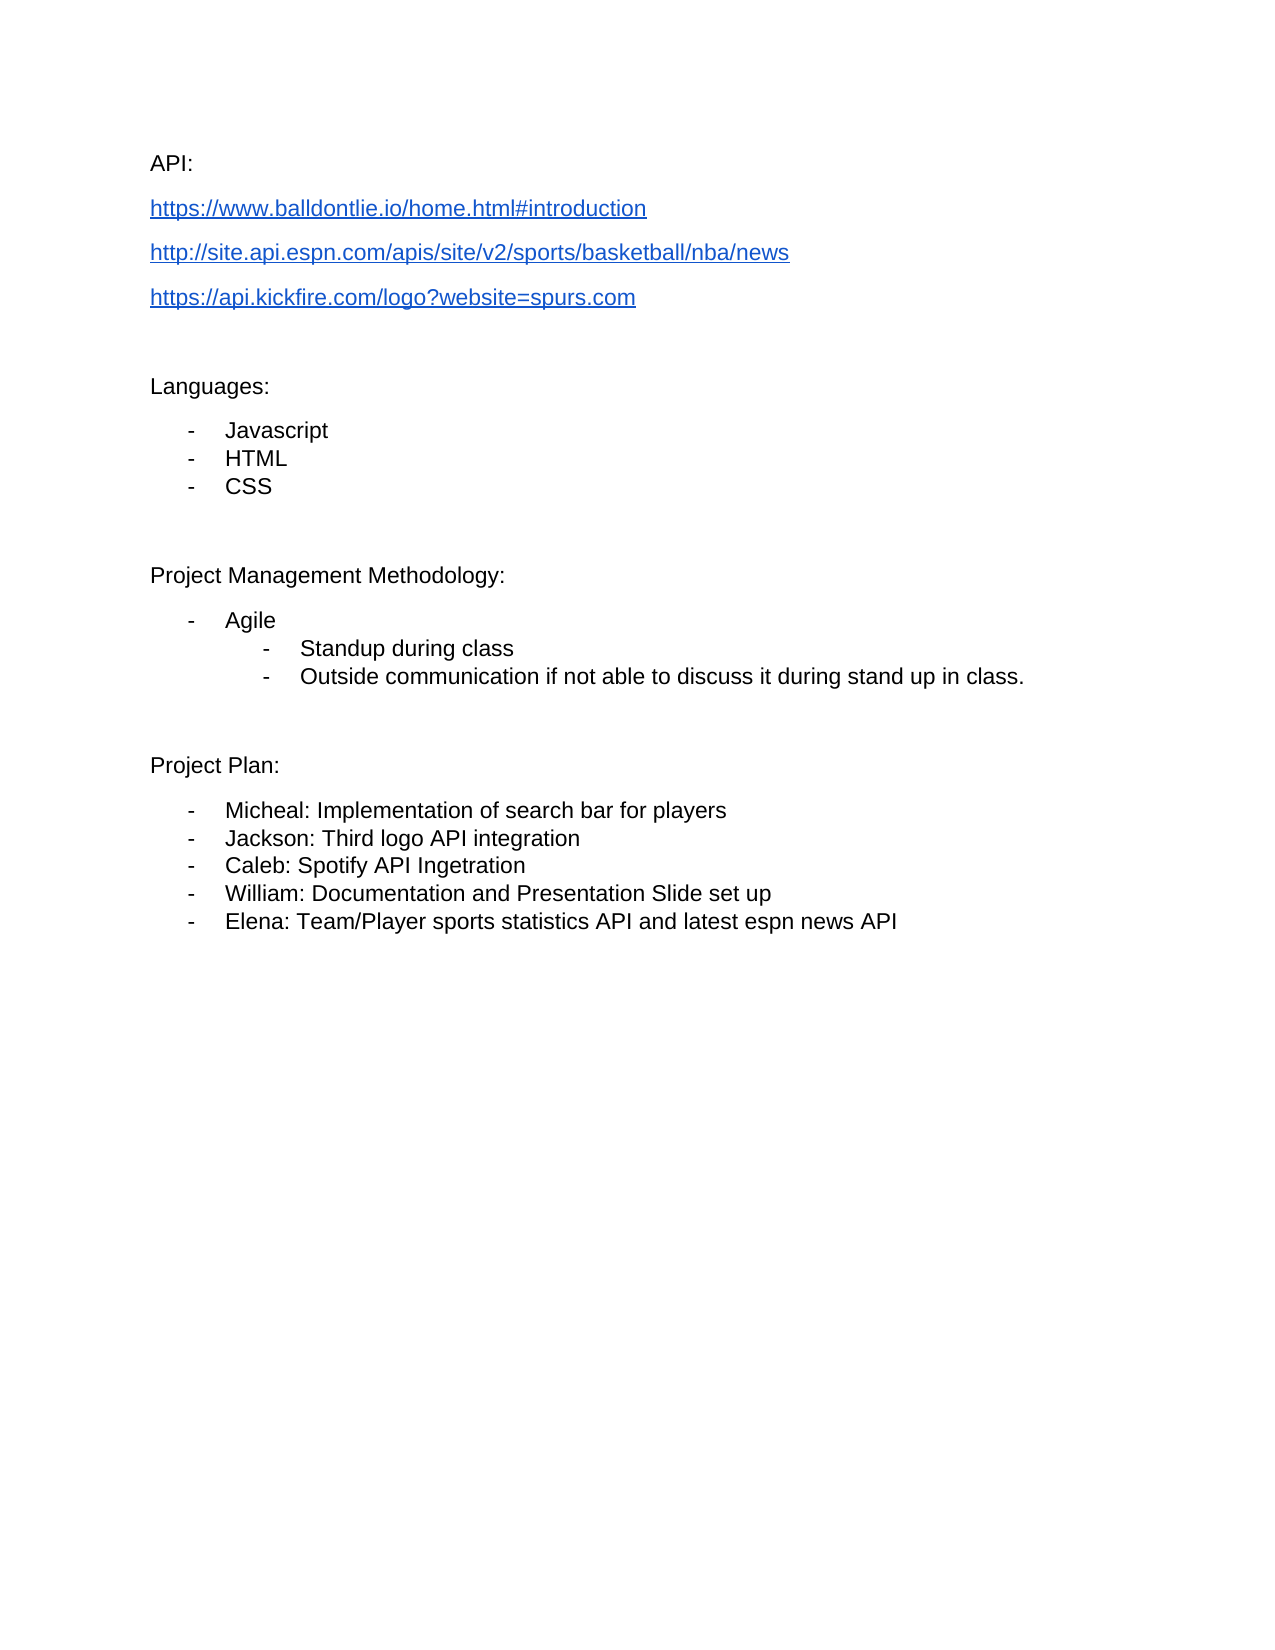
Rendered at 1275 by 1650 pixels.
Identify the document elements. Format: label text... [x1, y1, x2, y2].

text Project Management Methodology: [150, 562, 1125, 589]
text Project Plan: [150, 752, 1125, 778]
list Agile [187, 607, 1125, 633]
list Micheal: Implementation of search bar for players [187, 797, 1125, 823]
text https://api.kickfire.com/logo?website=spurs.com [150, 284, 1125, 310]
text API: [150, 150, 1125, 176]
text Languages: [150, 373, 1125, 399]
list Caleb: Spotify API Ingetration [187, 852, 1125, 879]
list Javascript [187, 417, 1125, 444]
text https://www.balldontlie.io/home.html#introduction [150, 194, 1125, 221]
list Outside communication if not able to discuss it during stand up in class. [262, 663, 1125, 689]
text http://site.api.espn.com/apis/site/v2/sports/basketball/nba/news [150, 239, 1125, 266]
list Standup during class [262, 635, 1125, 661]
list Elena: Team/Player sports statistics API and latest espn news API [187, 908, 1125, 935]
list CSS [187, 473, 1125, 500]
list HTML [187, 445, 1125, 472]
list William: Documentation and Presentation Slide set up [187, 880, 1125, 907]
list Jackson: Third logo API integration [187, 824, 1125, 851]
